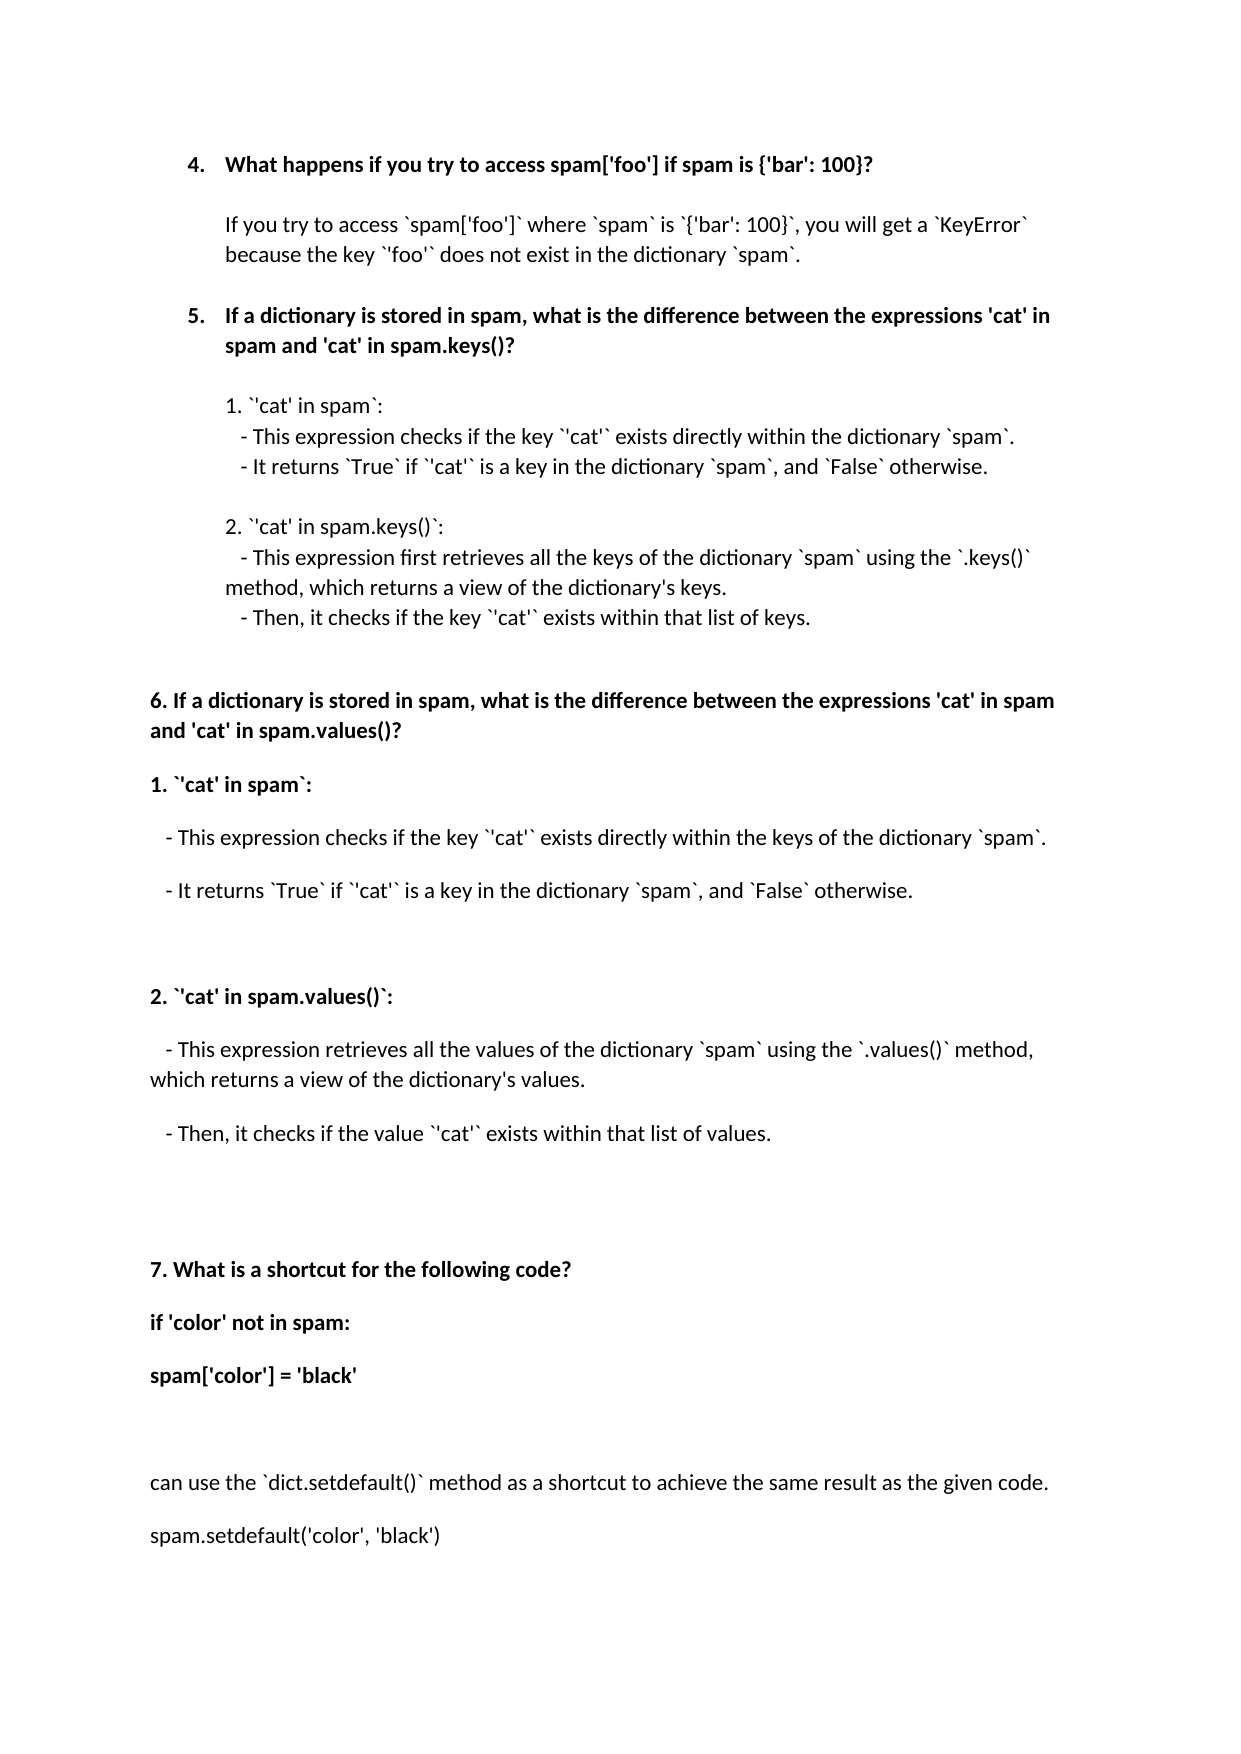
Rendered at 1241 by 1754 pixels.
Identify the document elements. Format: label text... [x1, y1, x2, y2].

text 1. `'cat' in spam`: [150, 770, 1090, 798]
list 2. `'cat' in spam.keys()`: [225, 512, 1090, 541]
list - This expression first retrieves all the keys of the dictionary `spam` using the `.keys()` method, which returns a view of the dictionary's keys. [225, 543, 1090, 601]
list What happens if you try to access spam['foo'] if spam is {'bar': 100}? [187, 150, 1090, 178]
text 2. `'cat' in spam.values()`: [150, 982, 1090, 1010]
text - This expression checks if the key `'cat'` exists directly within the keys of the dictionary `spam`. [150, 823, 1090, 851]
list - It returns `True` if `'cat'` is a key in the dictionary `spam`, and `False` otherwise. [225, 452, 1090, 480]
text - This expression retrieves all the values of the dictionary `spam` using the `.values()` method, which returns a view of the dictionary's values. [150, 1035, 1090, 1094]
text spam.setdefault('color', 'black') [150, 1521, 1090, 1549]
text can use the `dict.setdefault()` method as a shortcut to achieve the same result as the given code. [150, 1468, 1090, 1496]
list 1. `'cat' in spam`: [225, 392, 1090, 420]
text 7. What is a shortcut for the following code? [150, 1255, 1090, 1283]
list - Then, it checks if the key `'cat'` exists within that list of keys. [225, 603, 1090, 631]
list If you try to access `spam['foo']` where `spam` is `{'bar': 100}`, you will get a `KeyError` because the key `'foo'` does not exist in the dictionary `spam`. [225, 210, 1090, 269]
list - This expression checks if the key `'cat'` exists directly within the dictionary `spam`. [225, 422, 1090, 450]
list If a dictionary is stored in spam, what is the difference between the expressions 'cat' in spam and 'cat' in spam.keys()? [187, 301, 1090, 359]
text spam['color'] = 'black' [150, 1361, 1090, 1389]
text - It returns `True` if `'cat'` is a key in the dictionary `spam`, and `False` otherwise. [150, 876, 1090, 904]
text if 'color' not in spam: [150, 1308, 1090, 1336]
text - Then, it checks if the value `'cat'` exists within that list of values. [150, 1119, 1090, 1177]
text 6. If a dictionary is stored in spam, what is the difference between the expressions 'cat' in spam and 'cat' in spam.values()? [150, 686, 1090, 745]
